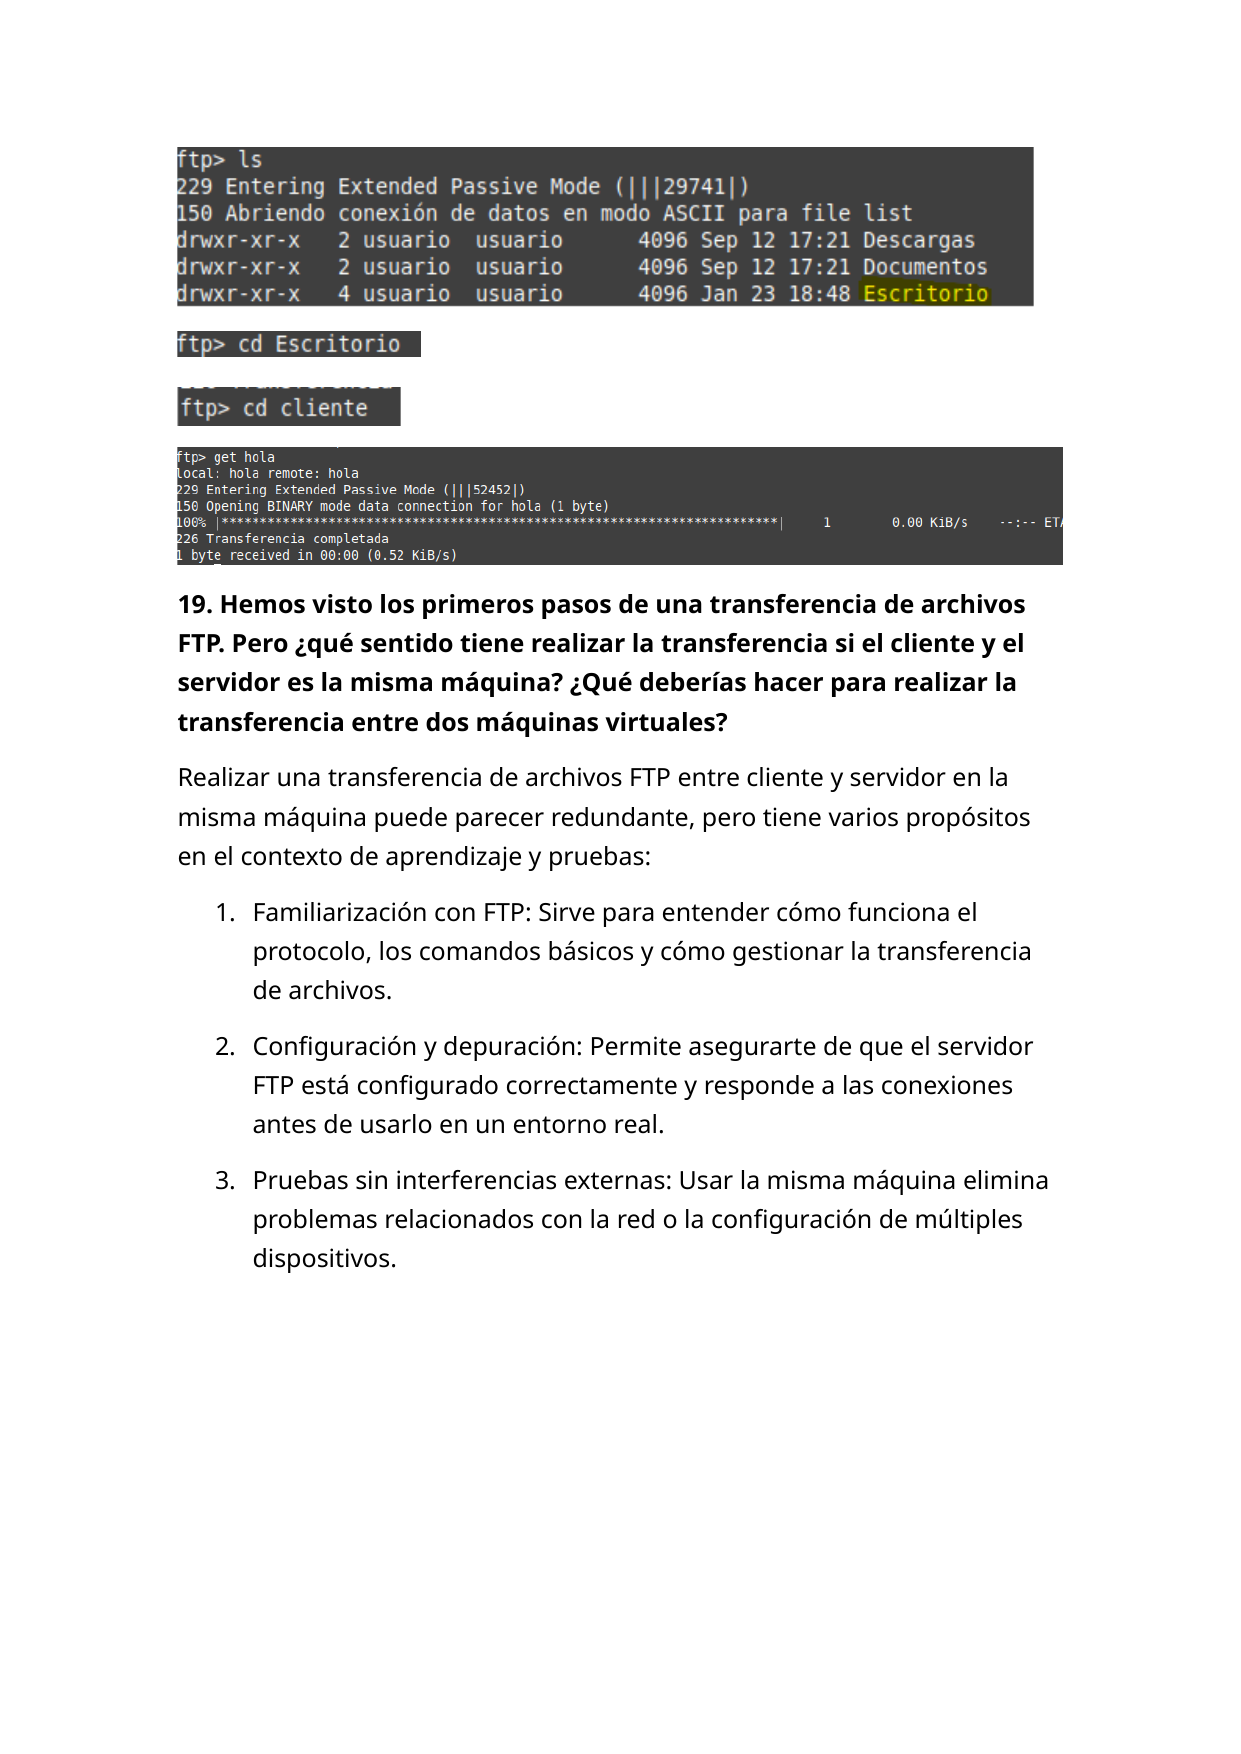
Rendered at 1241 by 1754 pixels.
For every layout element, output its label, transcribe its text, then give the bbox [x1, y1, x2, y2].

list Familiarización con FTP: Sirve para entender cómo funciona el protocolo, los comandos básicos y cómo gestionar la transferencia de archivos. [215, 894, 1063, 1007]
text 19. Hemos visto los primeros pasos de una transferencia de archivos FTP. Pero ¿qué sentido tiene realizar la transferencia si el cliente y el servidor es la misma máquina? ¿Qué deberías hacer para realizar la transferencia entre dos máquinas virtuales? [177, 587, 1063, 738]
picture [177, 447, 1063, 565]
list Pruebas sin interferencias externas: Usar la misma máquina elimina problemas relacionados con la red o la configuración de múltiples dispositivos. [215, 1163, 1063, 1275]
picture [177, 331, 421, 357]
text Realizar una transferencia de archivos FTP entre cliente y servidor en la misma máquina puede parecer redundante, pero tiene varios propósitos en el contexto de aprendizaje y pruebas: [177, 760, 1063, 872]
picture [177, 147, 1034, 311]
picture [177, 387, 401, 426]
list Configuración y depuración: Permite asegurarte de que el servidor FTP está configurado correctamente y responde a las conexiones antes de usarlo en un entorno real. [215, 1028, 1063, 1141]
